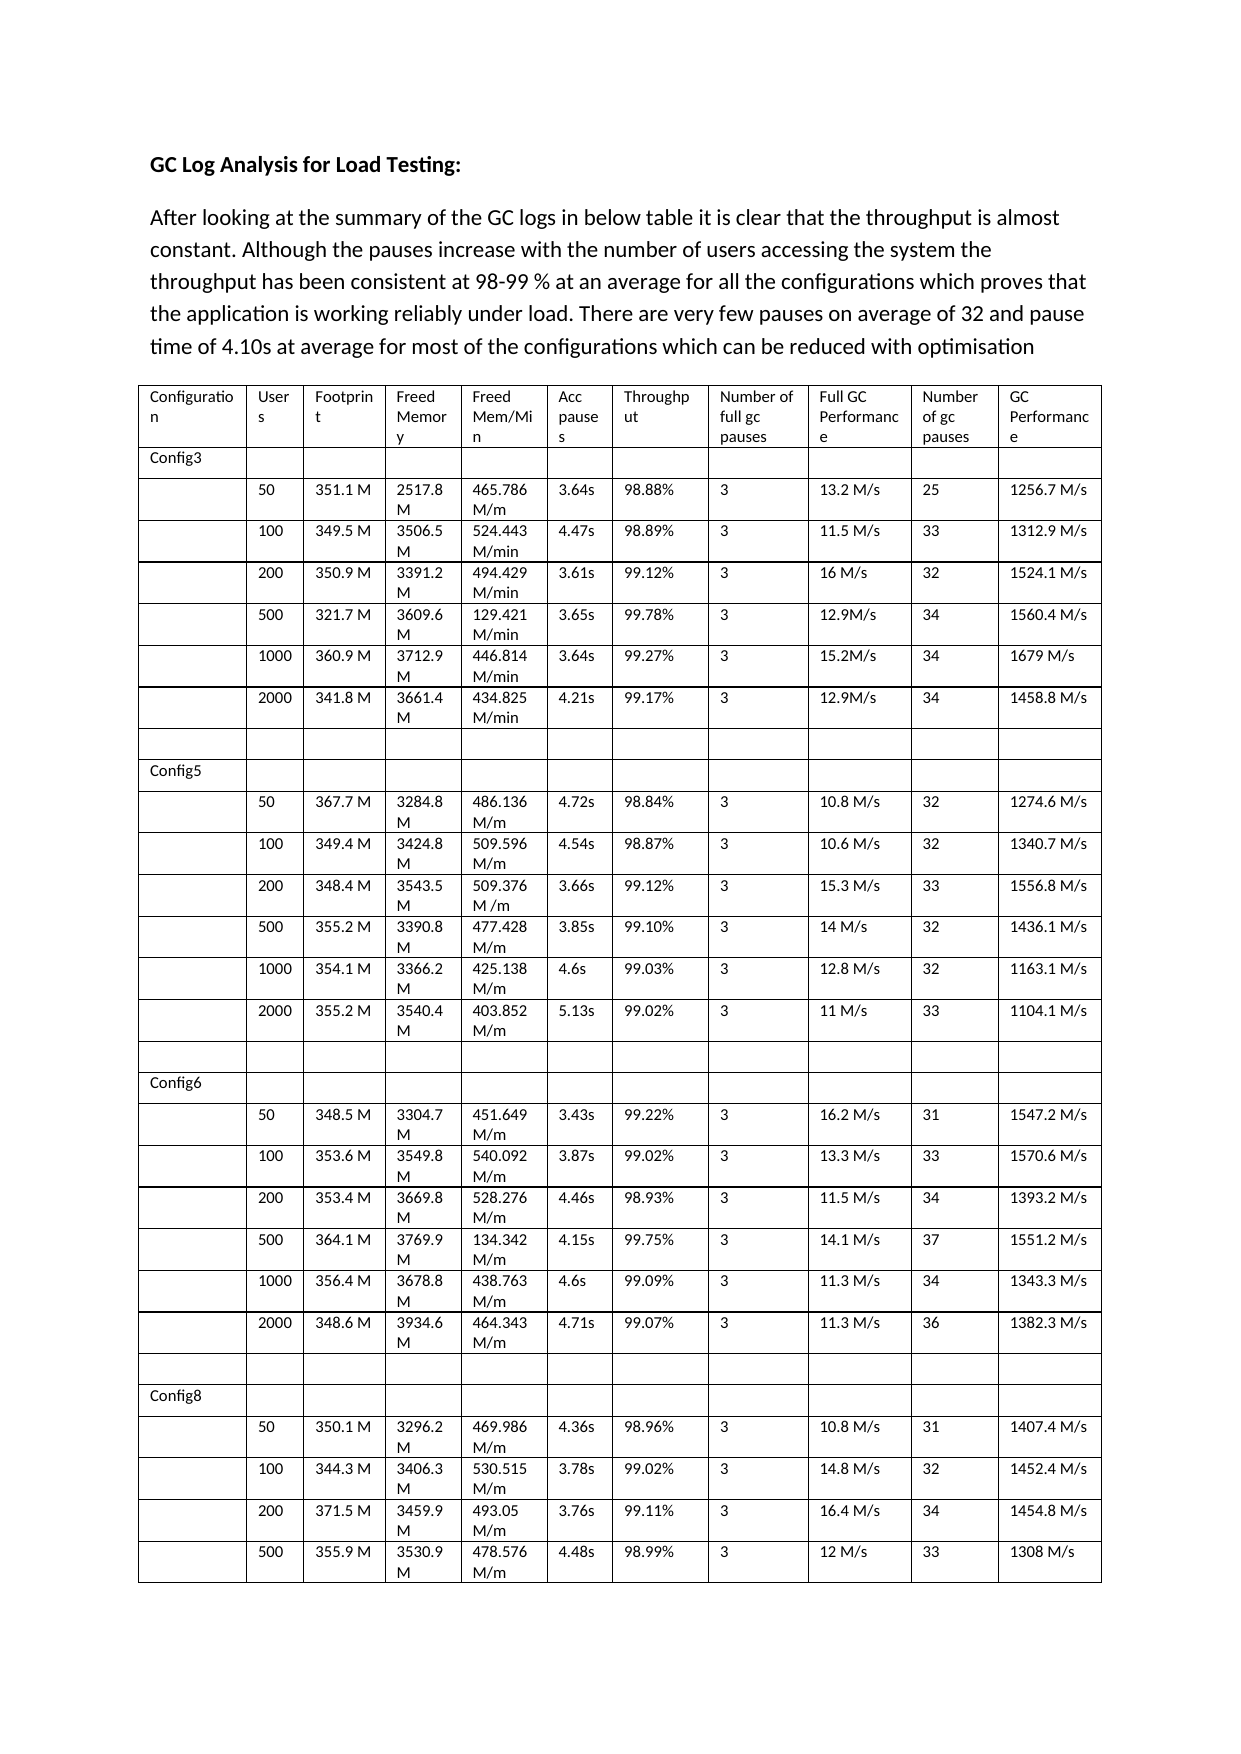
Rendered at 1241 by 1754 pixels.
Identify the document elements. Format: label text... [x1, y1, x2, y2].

table_cell [139, 646, 246, 686]
table_cell [462, 729, 547, 759]
table_cell 50 [247, 1104, 303, 1145]
table_cell 3.85s [548, 917, 612, 957]
table_cell [139, 1542, 246, 1582]
table_cell 3 [709, 1146, 808, 1186]
table_cell 3712.9 M [386, 646, 461, 686]
table_cell 350.9 M [304, 563, 385, 603]
table_cell 134.342 M/m [462, 1229, 547, 1270]
table_cell 15.2M/s [809, 646, 911, 686]
table_cell 3530.9 M [386, 1542, 461, 1582]
table_cell 3 [709, 1500, 808, 1541]
table_header Freed Mem/Min [462, 386, 547, 447]
table_cell 99.17% [613, 688, 708, 728]
table_header Freed Memory [386, 386, 461, 447]
table_cell 99.07% [613, 1313, 708, 1353]
table_cell 3406.3 M [386, 1458, 461, 1499]
table_cell 355.9 M [304, 1542, 385, 1582]
table_cell 3366.2 M [386, 958, 461, 999]
table_cell 1551.2 M/s [999, 1229, 1101, 1270]
table_cell 99.12% [613, 875, 708, 916]
table_cell 50 [247, 479, 303, 520]
table_cell 99.02% [613, 1458, 708, 1499]
table_cell 200 [247, 875, 303, 916]
table_cell 3.61s [548, 563, 612, 603]
table_cell 4.36s [548, 1417, 612, 1457]
table_cell 99.22% [613, 1104, 708, 1145]
table_cell [999, 1042, 1101, 1072]
table_cell [613, 1385, 708, 1416]
table_cell 129.421 M/min [462, 604, 547, 645]
table_cell 493.05 M/m [462, 1500, 547, 1541]
table_cell [548, 1042, 612, 1072]
table_cell [139, 792, 246, 832]
table_cell 3304.7 M [386, 1104, 461, 1145]
table_cell 3506.5 M [386, 521, 461, 561]
table_cell [912, 1354, 998, 1384]
table_cell 3 [709, 1417, 808, 1457]
table_cell 355.2 M [304, 1000, 385, 1041]
table_cell 50 [247, 1417, 303, 1457]
table_cell 99.10% [613, 917, 708, 957]
table_cell 349.5 M [304, 521, 385, 561]
text GC Log Analysis for Load Testing: [150, 150, 1090, 178]
table_cell [809, 1354, 911, 1384]
table_cell 99.12% [613, 563, 708, 603]
table_cell 3.64s [548, 646, 612, 686]
table_cell [247, 1042, 303, 1072]
table_cell 3 [709, 1271, 808, 1311]
table_cell [139, 729, 246, 759]
table_cell 13.3 M/s [809, 1146, 911, 1186]
table_cell [139, 1354, 246, 1384]
table_cell [912, 448, 998, 478]
table_cell 99.02% [613, 1146, 708, 1186]
table_cell 3 [709, 1458, 808, 1499]
table_cell 1104.1 M/s [999, 1000, 1101, 1041]
table_cell 3 [709, 1188, 808, 1228]
table_cell 4.71s [548, 1313, 612, 1353]
table_cell 350.1 M [304, 1417, 385, 1457]
table_cell 1679 M/s [999, 646, 1101, 686]
table_cell [386, 1354, 461, 1384]
table_cell [548, 1354, 612, 1384]
table_cell [139, 958, 246, 999]
table_cell 13.2 M/s [809, 479, 911, 520]
table_cell [912, 1073, 998, 1103]
table_cell 2517.8 M [386, 479, 461, 520]
table_cell 353.6 M [304, 1146, 385, 1186]
table_cell 469.986 M/m [462, 1417, 547, 1457]
table_cell 200 [247, 563, 303, 603]
table_cell 403.852 M/m [462, 1000, 547, 1041]
table_cell 32 [912, 1458, 998, 1499]
table_cell 4.21s [548, 688, 612, 728]
table_cell 200 [247, 1188, 303, 1228]
table_cell 34 [912, 646, 998, 686]
table_cell 364.1 M [304, 1229, 385, 1270]
table_cell [247, 448, 303, 478]
table_cell 509.596 M/m [462, 833, 547, 874]
table_cell [709, 448, 808, 478]
table_cell 99.78% [613, 604, 708, 645]
table_cell 3 [709, 1104, 808, 1145]
table_cell [709, 1385, 808, 1416]
table_cell 1000 [247, 1271, 303, 1311]
table_cell 1547.2 M/s [999, 1104, 1101, 1145]
table_cell [999, 448, 1101, 478]
table_cell 14.1 M/s [809, 1229, 911, 1270]
table_cell 14 M/s [809, 917, 911, 957]
table_cell 321.7 M [304, 604, 385, 645]
table_cell 98.84% [613, 792, 708, 832]
table_cell [386, 448, 461, 478]
table_cell 98.87% [613, 833, 708, 874]
table_cell 3 [709, 604, 808, 645]
table_cell Config8 [139, 1385, 246, 1416]
table_cell 99.09% [613, 1271, 708, 1311]
table_cell 451.649 M/m [462, 1104, 547, 1145]
table_cell 2000 [247, 1313, 303, 1353]
table_cell 3424.8 M [386, 833, 461, 874]
table_cell 1556.8 M/s [999, 875, 1101, 916]
table_cell 3678.8 M [386, 1271, 461, 1311]
table_cell 3 [709, 917, 808, 957]
table_cell 477.428 M/m [462, 917, 547, 957]
table_cell 3.65s [548, 604, 612, 645]
table_cell [247, 729, 303, 759]
table_cell 11.3 M/s [809, 1271, 911, 1311]
table_cell 353.4 M [304, 1188, 385, 1228]
table_cell 500 [247, 1229, 303, 1270]
table_cell 4.72s [548, 792, 612, 832]
table_cell 25 [912, 479, 998, 520]
table_cell [139, 479, 246, 520]
table_cell [139, 1417, 246, 1457]
table_cell [304, 729, 385, 759]
table_cell [386, 1042, 461, 1072]
table_cell [139, 1458, 246, 1499]
table_cell [304, 1385, 385, 1416]
table_cell 11.3 M/s [809, 1313, 911, 1353]
table_cell [462, 1073, 547, 1103]
table_cell [304, 1042, 385, 1072]
table_cell 500 [247, 604, 303, 645]
table_cell [139, 688, 246, 728]
table_cell 1407.4 M/s [999, 1417, 1101, 1457]
table_cell 3284.8 M [386, 792, 461, 832]
table_cell 3 [709, 1229, 808, 1270]
table_cell 98.96% [613, 1417, 708, 1457]
table_cell 1524.1 M/s [999, 563, 1101, 603]
table_cell [809, 1385, 911, 1416]
table_cell 33 [912, 1146, 998, 1186]
table_cell 500 [247, 1542, 303, 1582]
table_cell 528.276 M/m [462, 1188, 547, 1228]
table_cell [912, 1042, 998, 1072]
table_cell 4.15s [548, 1229, 612, 1270]
table_cell 10.8 M/s [809, 792, 911, 832]
table_cell 3.43s [548, 1104, 612, 1145]
table_cell 99.75% [613, 1229, 708, 1270]
table_cell 1340.7 M/s [999, 833, 1101, 874]
table_cell 3 [709, 521, 808, 561]
table_cell 354.1 M [304, 958, 385, 999]
table_cell 4.6s [548, 958, 612, 999]
table_cell 1393.2 M/s [999, 1188, 1101, 1228]
table_cell 4.48s [548, 1542, 612, 1582]
table_cell 11.5 M/s [809, 521, 911, 561]
table_cell [709, 760, 808, 791]
table_cell 3 [709, 958, 808, 999]
table_cell [462, 448, 547, 478]
table_cell 3.64s [548, 479, 612, 520]
table_cell 99.03% [613, 958, 708, 999]
table_cell 349.4 M [304, 833, 385, 874]
table_cell 11 M/s [809, 1000, 911, 1041]
table_cell 3.66s [548, 875, 612, 916]
table_cell 32 [912, 917, 998, 957]
table_cell 3 [709, 563, 808, 603]
table_cell 2000 [247, 688, 303, 728]
table_cell [613, 729, 708, 759]
table_cell 3391.2 M [386, 563, 461, 603]
table_cell [809, 760, 911, 791]
table_cell 1312.9 M/s [999, 521, 1101, 561]
table_cell [139, 1000, 246, 1041]
table_cell 99.27% [613, 646, 708, 686]
table_cell [709, 1042, 808, 1072]
table_cell [247, 1385, 303, 1416]
table_cell 16 M/s [809, 563, 911, 603]
table_cell 16.4 M/s [809, 1500, 911, 1541]
table_cell 33 [912, 1542, 998, 1582]
table_cell 16.2 M/s [809, 1104, 911, 1145]
table_cell [809, 1073, 911, 1103]
table_header GC Performance [999, 386, 1101, 447]
table_cell 1343.3 M/s [999, 1271, 1101, 1311]
table_cell 341.8 M [304, 688, 385, 728]
table_header Number of gc pauses [912, 386, 998, 447]
table_cell [247, 1354, 303, 1384]
table_cell 32 [912, 958, 998, 999]
table_cell [999, 1073, 1101, 1103]
table_cell 1436.1 M/s [999, 917, 1101, 957]
table_cell 98.99% [613, 1542, 708, 1582]
table_cell 530.515 M/m [462, 1458, 547, 1499]
table_cell 356.4 M [304, 1271, 385, 1311]
table_cell 11.5 M/s [809, 1188, 911, 1228]
table_cell 4.54s [548, 833, 612, 874]
table_cell [809, 1042, 911, 1072]
table_cell 200 [247, 1500, 303, 1541]
table_cell [139, 604, 246, 645]
table_cell [247, 1073, 303, 1103]
table_cell 33 [912, 1000, 998, 1041]
table_cell 3661.4 M [386, 688, 461, 728]
table_cell [462, 760, 547, 791]
table_cell 465.786 M/m [462, 479, 547, 520]
table_cell [709, 729, 808, 759]
table_cell [613, 1073, 708, 1103]
table_cell 1452.4 M/s [999, 1458, 1101, 1499]
table_cell 360.9 M [304, 646, 385, 686]
table_cell [139, 917, 246, 957]
table_cell 12.9M/s [809, 604, 911, 645]
table_cell [139, 1146, 246, 1186]
table_cell 3459.9 M [386, 1500, 461, 1541]
table_cell 100 [247, 833, 303, 874]
table_cell [548, 760, 612, 791]
table_cell 98.88% [613, 479, 708, 520]
table_cell 5.13s [548, 1000, 612, 1041]
table_cell [304, 760, 385, 791]
table_cell 36 [912, 1313, 998, 1353]
table_cell 3.78s [548, 1458, 612, 1499]
table_cell 12 M/s [809, 1542, 911, 1582]
table_cell 367.7 M [304, 792, 385, 832]
table_cell 31 [912, 1104, 998, 1145]
table_cell 50 [247, 792, 303, 832]
table_cell [386, 729, 461, 759]
table_cell 34 [912, 688, 998, 728]
table_cell [386, 1073, 461, 1103]
table_header Configuration [139, 386, 246, 447]
table_cell [139, 521, 246, 561]
table_cell 3934.6 M [386, 1313, 461, 1353]
table_cell 348.5 M [304, 1104, 385, 1145]
table_cell 500 [247, 917, 303, 957]
table_cell 100 [247, 1458, 303, 1499]
table_cell [613, 1354, 708, 1384]
table_cell 3 [709, 1542, 808, 1582]
table_cell 3 [709, 792, 808, 832]
table_cell 4.6s [548, 1271, 612, 1311]
table_cell 3549.8 M [386, 1146, 461, 1186]
table_cell [304, 1354, 385, 1384]
table_cell [139, 875, 246, 916]
table_header Users [247, 386, 303, 447]
table_cell Config3 [139, 448, 246, 478]
table_cell 2000 [247, 1000, 303, 1041]
table_cell [139, 1188, 246, 1228]
table_cell [709, 1354, 808, 1384]
table_cell 446.814 M/min [462, 646, 547, 686]
table_cell 1000 [247, 646, 303, 686]
table_cell [139, 1042, 246, 1072]
table_cell 33 [912, 875, 998, 916]
table_cell 355.2 M [304, 917, 385, 957]
table_cell [247, 760, 303, 791]
table_cell 1000 [247, 958, 303, 999]
table_cell 509.376 M /m [462, 875, 547, 916]
table_cell [613, 1042, 708, 1072]
table_cell 3609.6 M [386, 604, 461, 645]
table_cell [999, 760, 1101, 791]
table_cell 37 [912, 1229, 998, 1270]
table_cell 12.8 M/s [809, 958, 911, 999]
table_cell 3 [709, 479, 808, 520]
table_cell 434.825 M/min [462, 688, 547, 728]
table_cell [912, 760, 998, 791]
table_cell [139, 1271, 246, 1311]
table_cell [809, 729, 911, 759]
table_cell 34 [912, 1271, 998, 1311]
table_cell 1458.8 M/s [999, 688, 1101, 728]
table_cell 486.136 M/m [462, 792, 547, 832]
table_cell 33 [912, 521, 998, 561]
table_cell 3296.2 M [386, 1417, 461, 1457]
table_cell 3 [709, 688, 808, 728]
table_cell 348.6 M [304, 1313, 385, 1353]
table_cell [304, 1073, 385, 1103]
table_header Acc pauses [548, 386, 612, 447]
table_cell 371.5 M [304, 1500, 385, 1541]
table_cell 4.47s [548, 521, 612, 561]
table_cell 100 [247, 1146, 303, 1186]
table_cell 99.02% [613, 1000, 708, 1041]
table_cell 1454.8 M/s [999, 1500, 1101, 1541]
table_cell 4.46s [548, 1188, 612, 1228]
table_cell [912, 1385, 998, 1416]
table_cell [548, 448, 612, 478]
table_cell Config6 [139, 1073, 246, 1103]
table_header Full GC Performance [809, 386, 911, 447]
table_cell 351.1 M [304, 479, 385, 520]
table_cell 1308 M/s [999, 1542, 1101, 1582]
table_cell 1560.4 M/s [999, 604, 1101, 645]
table_cell 10.6 M/s [809, 833, 911, 874]
text After looking at the summary of the GC logs in below table it is clear that the throughput is almost constant. Although the pauses increase with the number of users accessing the system the throughput has been consistent at 98-99 % at an average for all the configurations which proves that the application is working reliably under load. There are very few pauses on average of 32 and pause time of 4.10s at average for most of the configurations which can be reduced with optimisation [150, 203, 1090, 360]
table_cell [462, 1354, 547, 1384]
table_cell 34 [912, 1500, 998, 1541]
table_cell 344.3 M [304, 1458, 385, 1499]
table_cell [139, 1313, 246, 1353]
table_cell 3540.4 M [386, 1000, 461, 1041]
table_cell [462, 1385, 547, 1416]
table_cell 98.89% [613, 521, 708, 561]
table_cell 1163.1 M/s [999, 958, 1101, 999]
table_cell 494.429 M/min [462, 563, 547, 603]
table_cell [304, 448, 385, 478]
table_cell [386, 1385, 461, 1416]
table_cell 15.3 M/s [809, 875, 911, 916]
table_cell [999, 729, 1101, 759]
table_cell [139, 563, 246, 603]
table_cell 425.138 M/m [462, 958, 547, 999]
table_cell [548, 729, 612, 759]
table_cell 3 [709, 646, 808, 686]
table_cell 32 [912, 563, 998, 603]
table_cell 1570.6 M/s [999, 1146, 1101, 1186]
table_cell 540.092 M/m [462, 1146, 547, 1186]
table_cell 3669.8 M [386, 1188, 461, 1228]
table_cell [809, 448, 911, 478]
table_cell 12.9M/s [809, 688, 911, 728]
table_cell [548, 1385, 612, 1416]
table_cell [462, 1042, 547, 1072]
table_cell [139, 1104, 246, 1145]
table_cell 34 [912, 604, 998, 645]
table_header Footprint [304, 386, 385, 447]
table_cell 1256.7 M/s [999, 479, 1101, 520]
table_cell 348.4 M [304, 875, 385, 916]
table_header Throughput [613, 386, 708, 447]
table_cell 1382.3 M/s [999, 1313, 1101, 1353]
table_cell [709, 1073, 808, 1103]
table_cell [999, 1354, 1101, 1384]
table_cell 34 [912, 1188, 998, 1228]
table_cell 3769.9 M [386, 1229, 461, 1270]
table_cell [139, 833, 246, 874]
table_cell 438.763 M/m [462, 1271, 547, 1311]
table_cell [548, 1073, 612, 1103]
table_cell 3 [709, 1000, 808, 1041]
table_cell [912, 729, 998, 759]
table_cell 31 [912, 1417, 998, 1457]
table_cell [613, 448, 708, 478]
table_cell 100 [247, 521, 303, 561]
table_cell 99.11% [613, 1500, 708, 1541]
table_cell Config5 [139, 760, 246, 791]
table_cell 524.443 M/min [462, 521, 547, 561]
table_cell 3543.5 M [386, 875, 461, 916]
table_cell 10.8 M/s [809, 1417, 911, 1457]
table_cell 98.93% [613, 1188, 708, 1228]
table_cell 3.87s [548, 1146, 612, 1186]
table_cell [139, 1229, 246, 1270]
table_cell 3 [709, 875, 808, 916]
table_cell [386, 760, 461, 791]
table_cell 32 [912, 833, 998, 874]
table_cell [999, 1385, 1101, 1416]
table_cell 478.576 M/m [462, 1542, 547, 1582]
table_cell 3 [709, 833, 808, 874]
table_cell 464.343 M/m [462, 1313, 547, 1353]
table_cell 3 [709, 1313, 808, 1353]
table_cell 32 [912, 792, 998, 832]
table_cell [613, 760, 708, 791]
table_header Number of full gc pauses [709, 386, 808, 447]
table_cell 14.8 M/s [809, 1458, 911, 1499]
table_cell 3390.8 M [386, 917, 461, 957]
table_cell [139, 1500, 246, 1541]
table_cell 3.76s [548, 1500, 612, 1541]
table_cell 1274.6 M/s [999, 792, 1101, 832]
